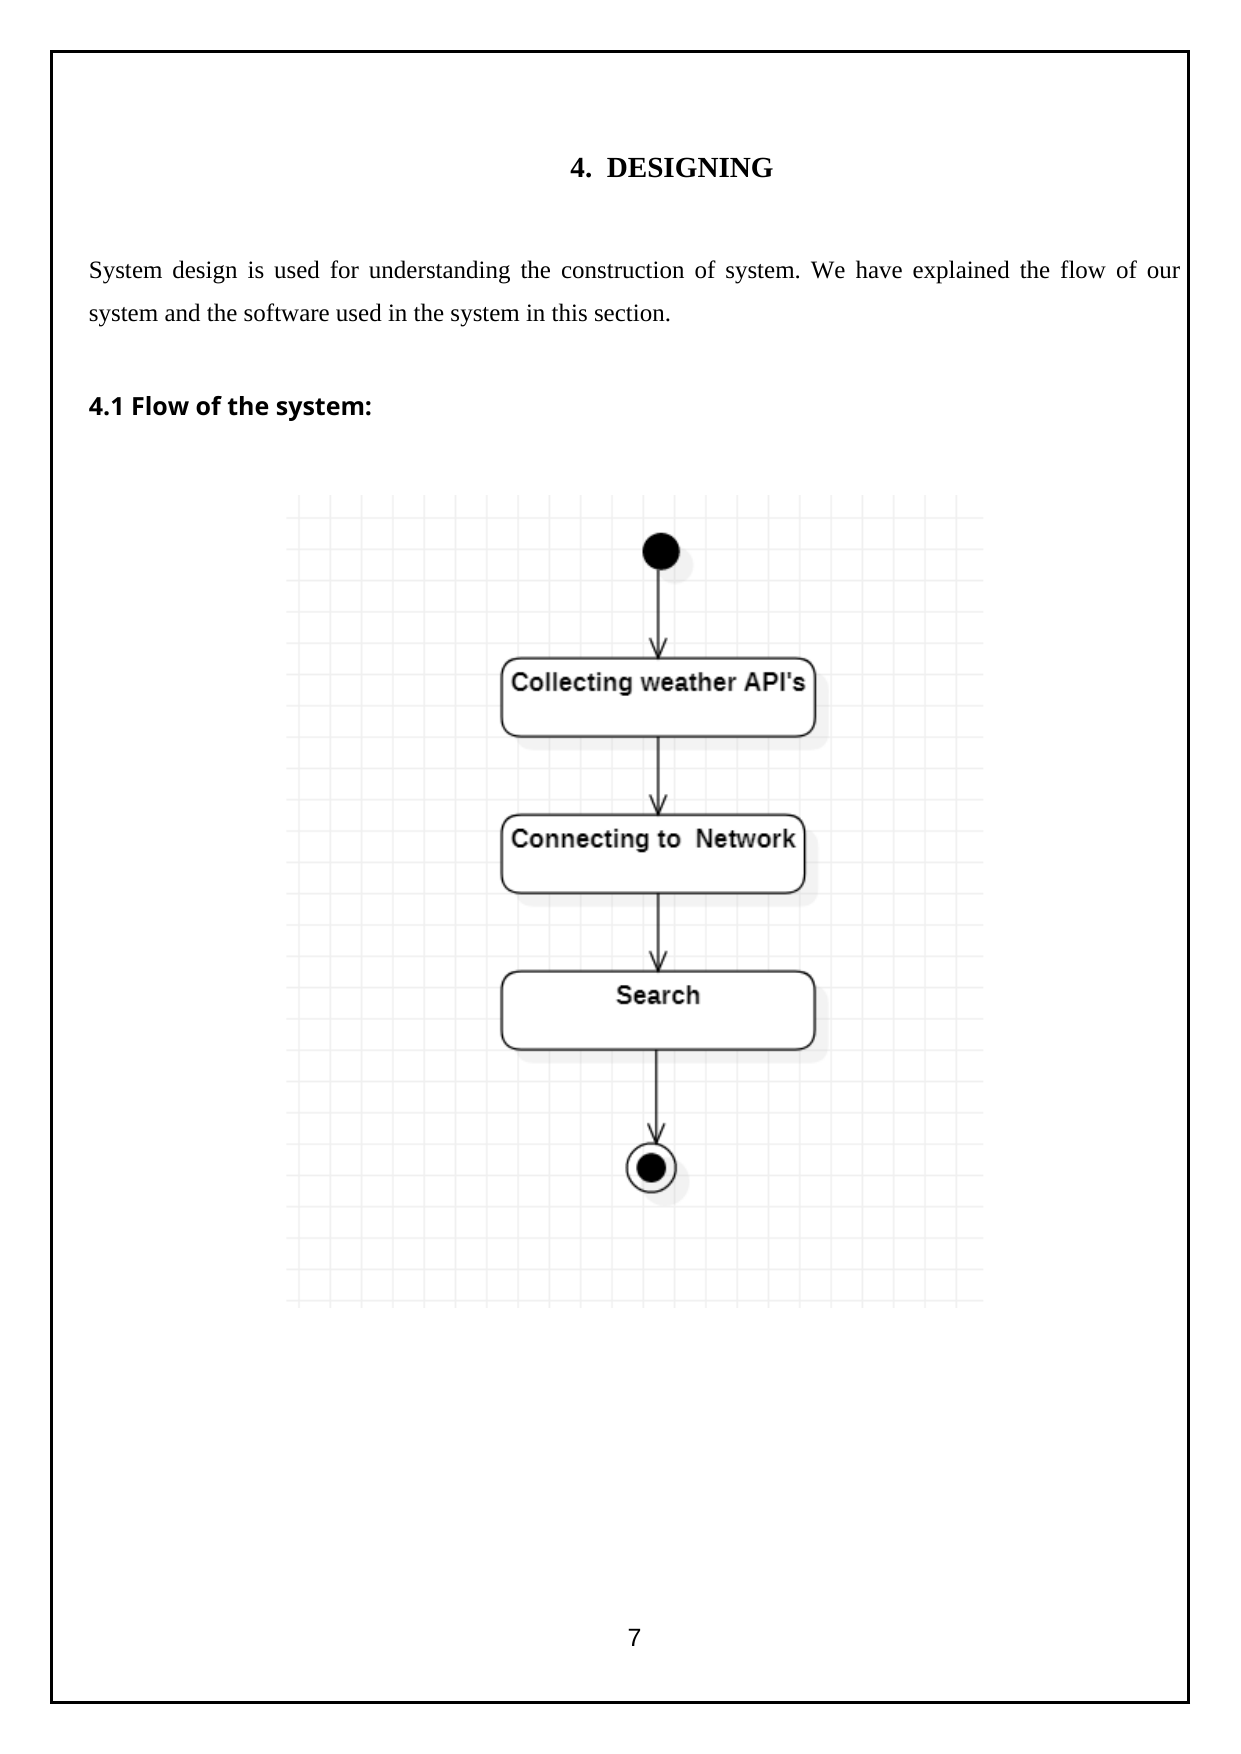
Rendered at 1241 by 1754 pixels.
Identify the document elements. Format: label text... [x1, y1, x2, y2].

picture [286, 495, 984, 1308]
list DESIGNING [163, 150, 1181, 183]
text 4.1 Flow of the system: [89, 388, 1181, 422]
text System design is used for understanding the construction of system. We have explained the flow of our system and the software used in the system in this section. [89, 255, 1181, 327]
